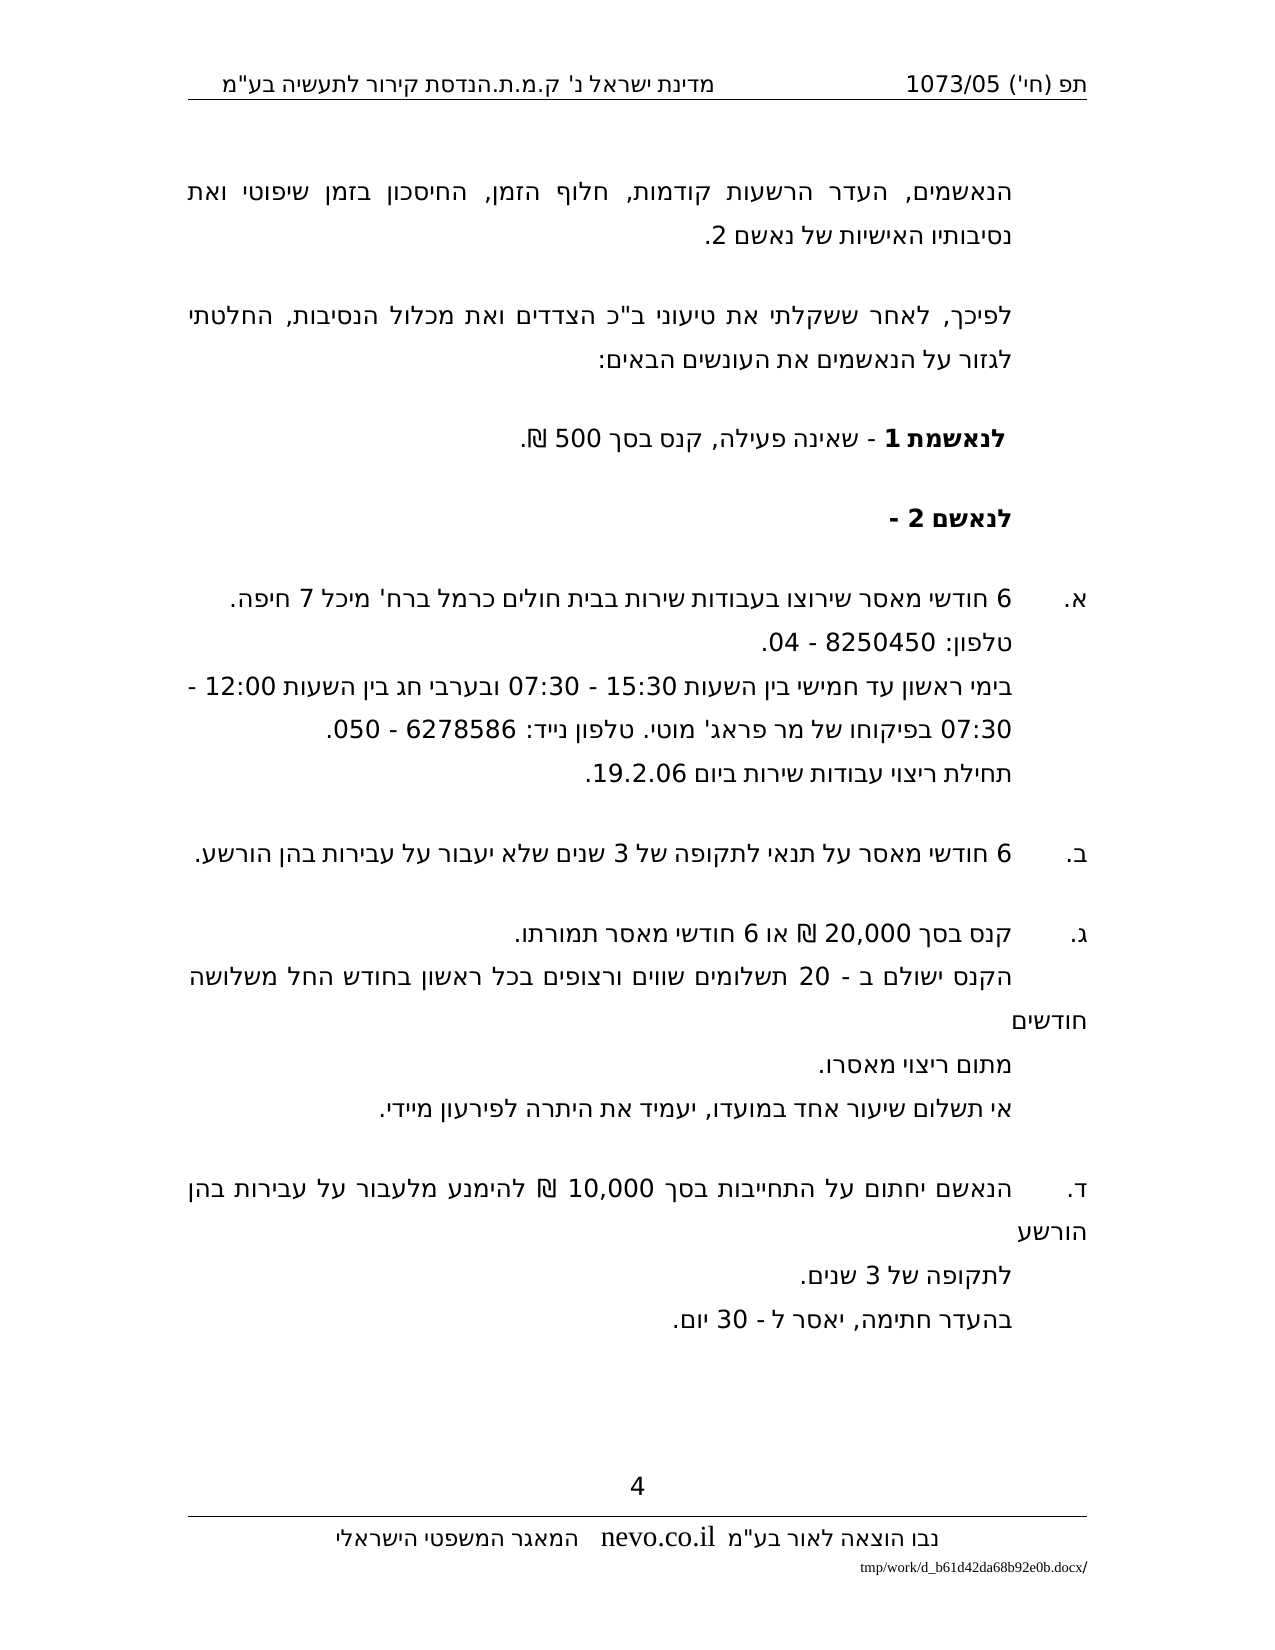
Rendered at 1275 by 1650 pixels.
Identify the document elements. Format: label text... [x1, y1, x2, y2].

text תחילת ריצוי עבודות שירות ביום 19.2.06. [187, 759, 1087, 788]
text ב. 6 חודשי מאסר על תנאי לתקופה של 3 שנים שלא יעבור על עבירות בהן הורשע. [187, 839, 1087, 868]
text טלפון: 8250450 - 04. [187, 628, 1087, 657]
text לתקופה של 3 שנים. [187, 1261, 1087, 1291]
text ד. הנאשם יחתום על התחייבות בסך 10,000 ₪ להימנע מלעבור על עבירות בהן הורשע [187, 1174, 1087, 1247]
text לנאשמת 1 - שאינה פעילה, קנס בסך 500 ₪. [187, 424, 1012, 454]
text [187, 177, 1087, 250]
text אי תשלום שיעור אחד במועדו, יעמיד את היתרה לפירעון מיידי. [187, 1094, 1087, 1123]
text מתום ריצוי מאסרו. [187, 1050, 1087, 1079]
text הקנס ישולם ב - 20 תשלומים שווים ורצופים בכל ראשון בחודש החל משלושה חודשים [187, 963, 1087, 1036]
text לנאשם 2 - [187, 504, 1012, 533]
text ג. קנס בסך 20,000 ₪ או 6 חודשי מאסר תמורתו. [187, 919, 1087, 948]
text א. 6 חודשי מאסר שירוצו בעבודות שירות בבית חולים כרמל ברח' מיכל 7 חיפה. [187, 584, 1087, 613]
text בימי ראשון עד חמישי בין השעות 15:30 - 07:30 ובערבי חג בין השעות 12:00 - 07:30 בפיקוחו של מר פראג' מוטי. טלפון נייד: 6278586 - 050. [187, 672, 1012, 745]
text לפיכך, לאחר ששקלתי את טיעוני ב"כ הצדדים ואת מכלול הנסיבות, החלטתי לגזור על הנאשמים את העונשים הבאים: [187, 301, 1012, 374]
text בהעדר חתימה, יאסר ל - 30 יום. [187, 1305, 1087, 1334]
